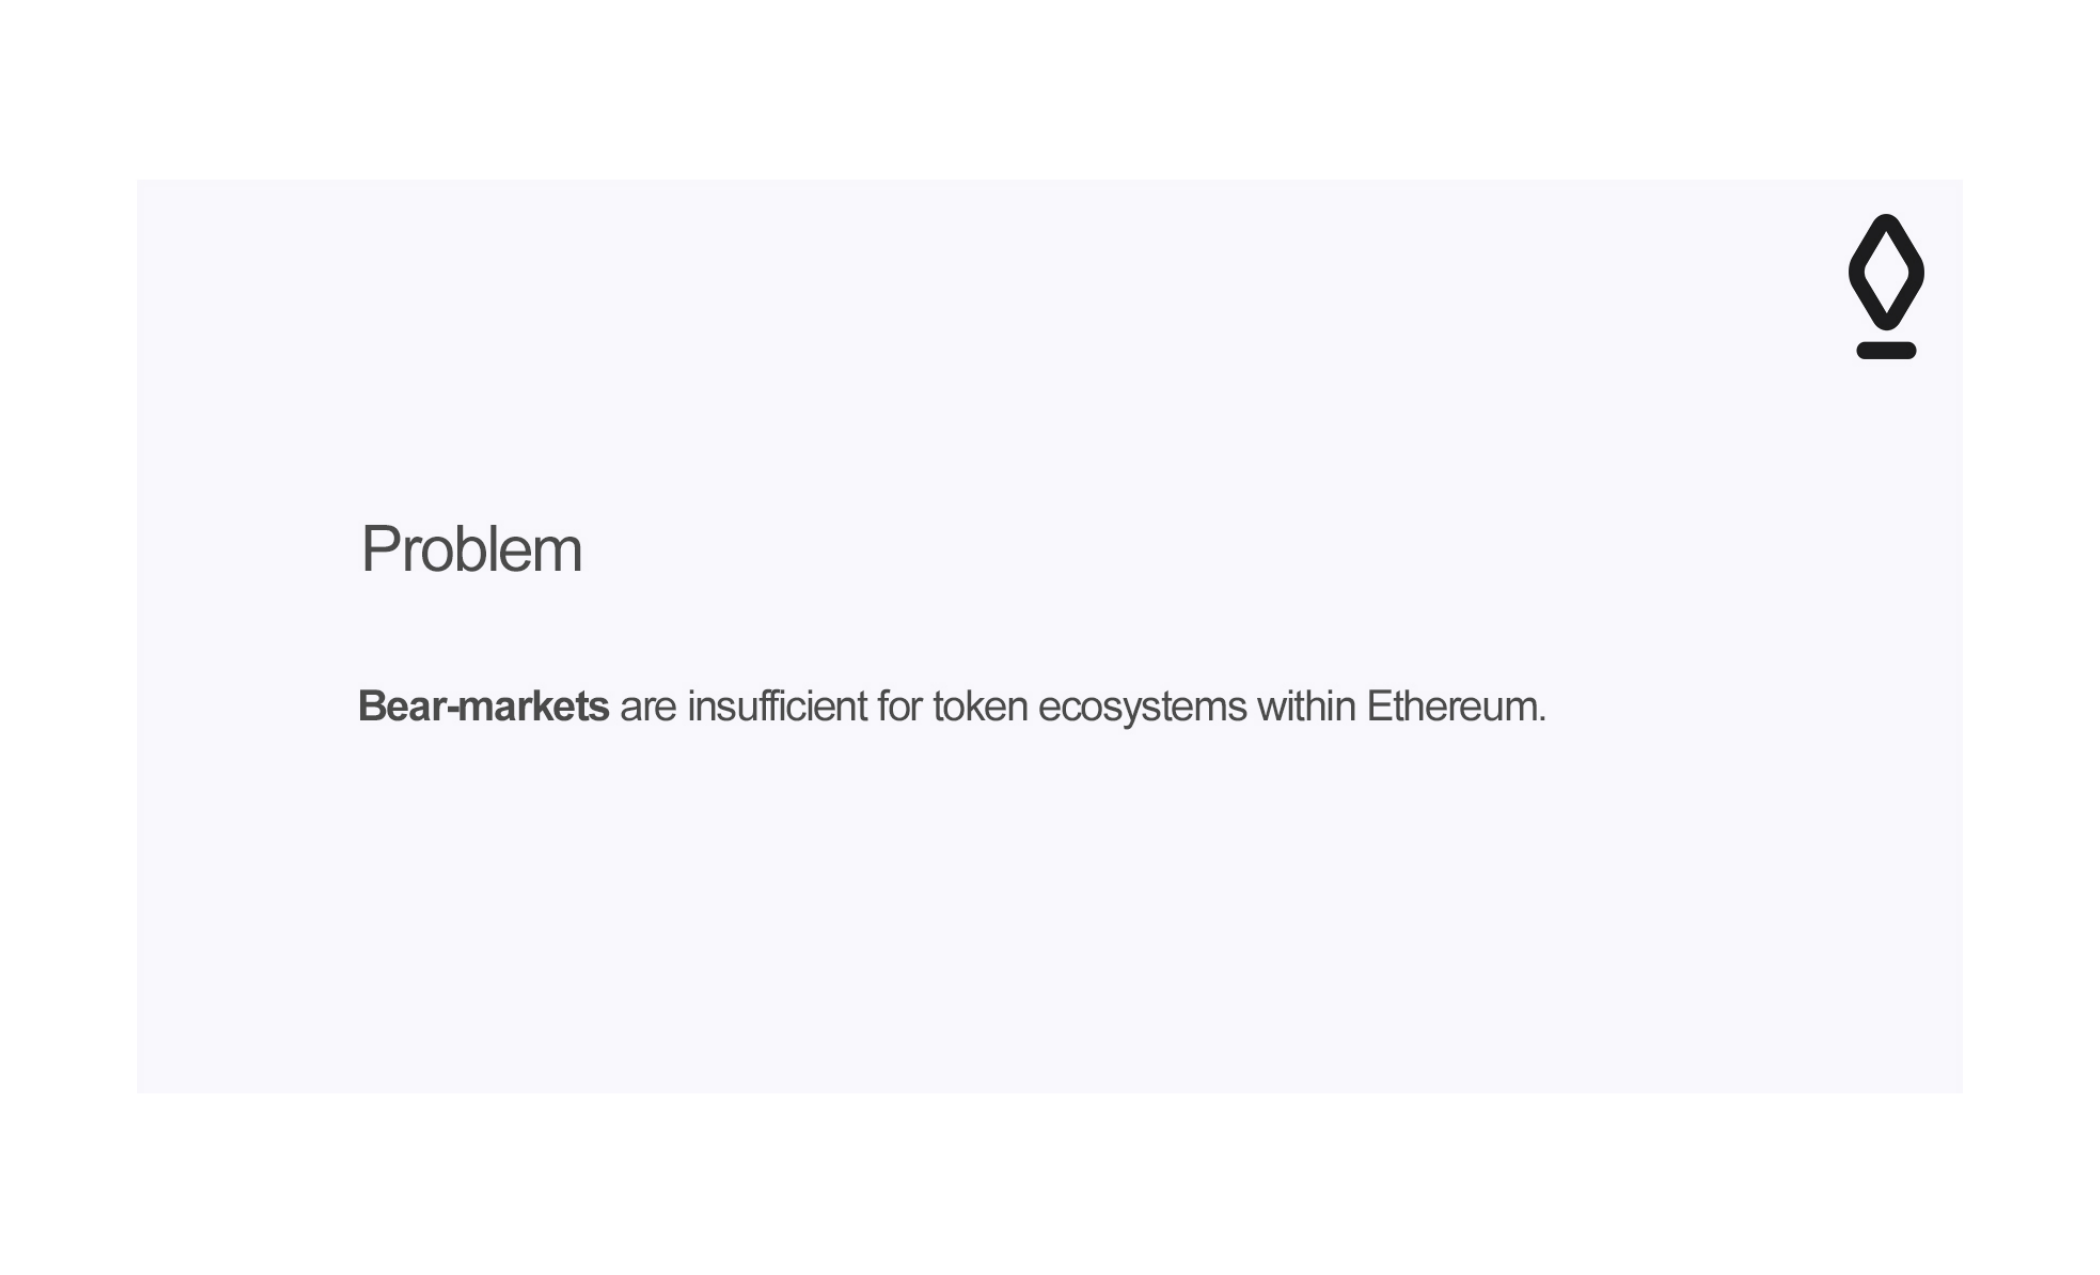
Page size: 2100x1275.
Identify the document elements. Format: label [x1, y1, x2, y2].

picture [25, 59, 2075, 1213]
